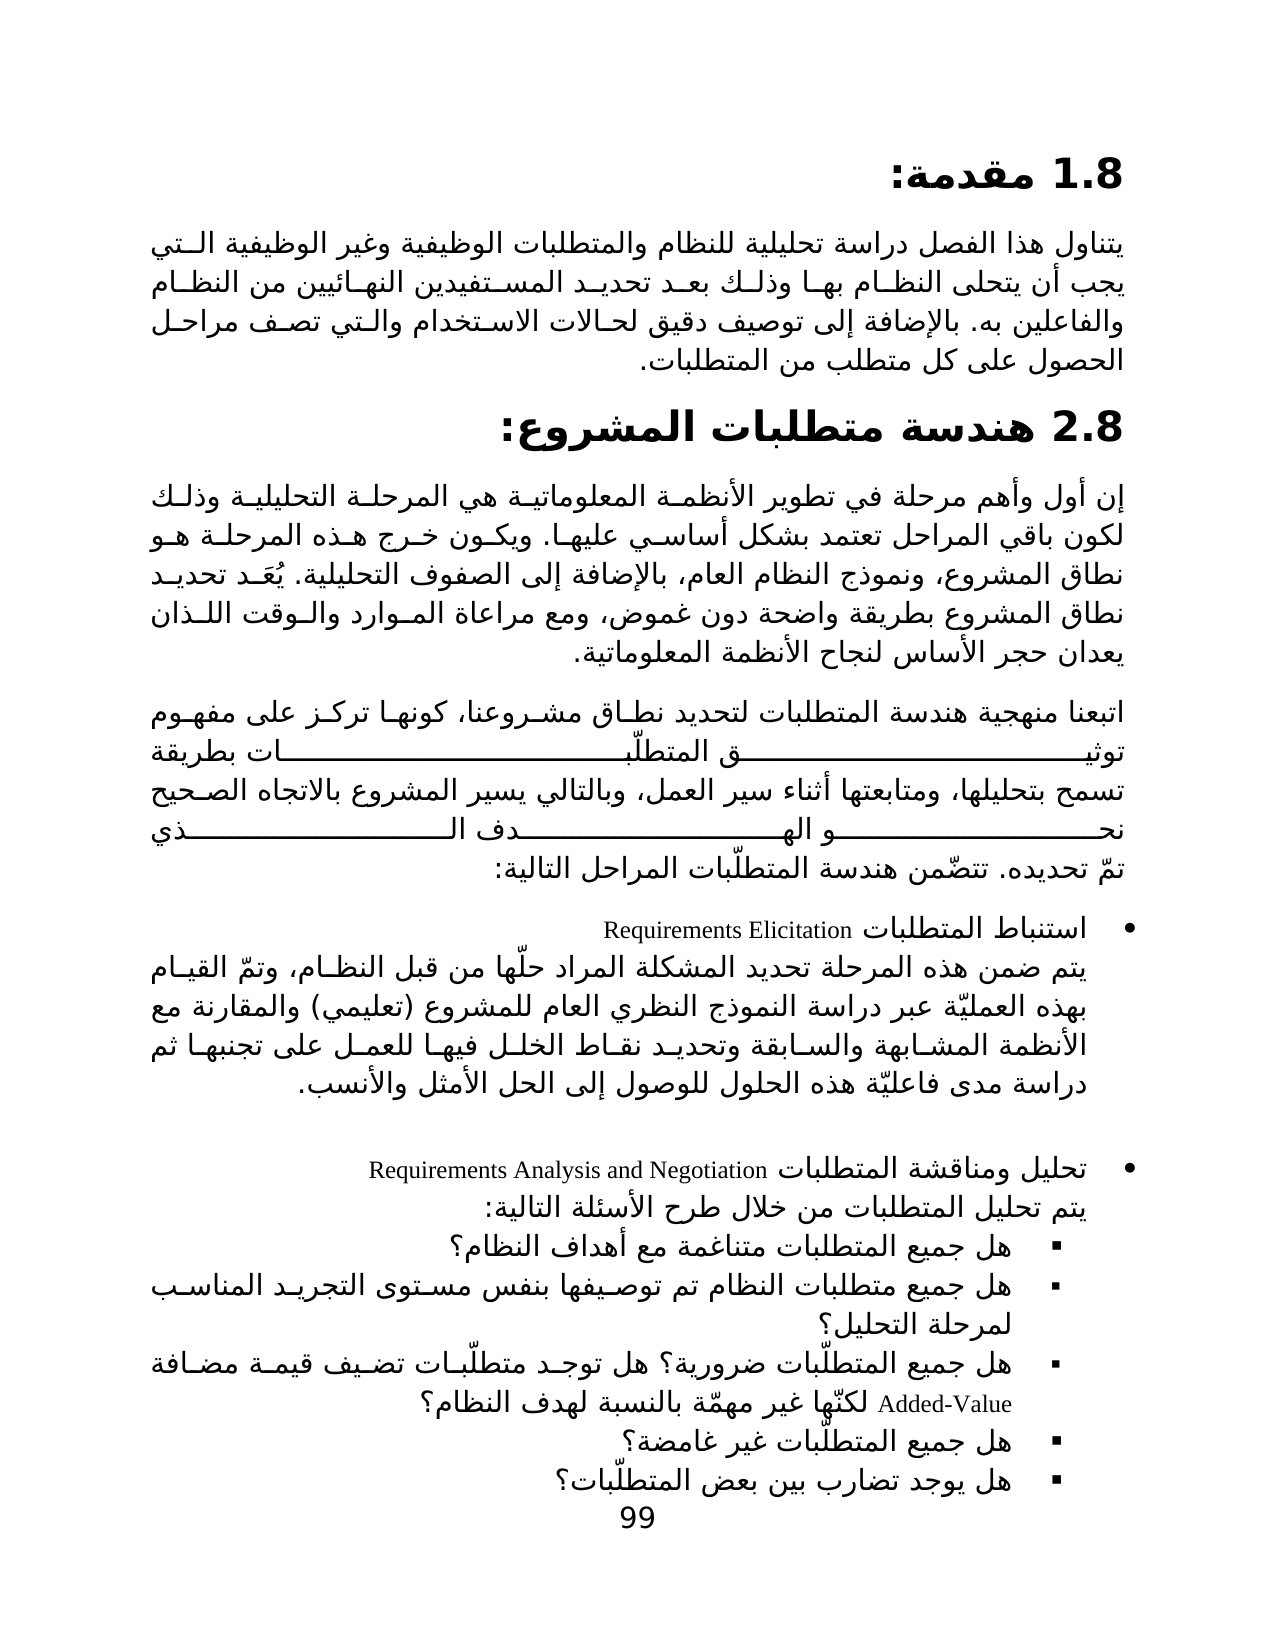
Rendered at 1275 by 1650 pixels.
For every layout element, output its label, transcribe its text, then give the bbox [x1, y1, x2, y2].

subtitle 1.8 مقدمة: [150, 150, 1125, 198]
list يتم تحليل المتطلبات من خلال طرح الأسئلة التالية: [150, 1190, 1087, 1224]
list يتم ضمن هذه المرحلة تحديد المشكلة المراد حلّها من قبل النظام، وتمّ القيام بهذه العمليّة عبر دراسة النموذج النظري العام للمشروع (تعليمي) والمقارنة مع الأنظمة المشابهة والسابقة وتحديد نقاط الخلل فيها للعمل على تجنبها ثم دراسة مدى فاعليّة هذه الحلول للوصول إلى الحل الأمثل والأنسب. [150, 950, 1087, 1101]
subtitle 2.8 هندسة متطلبات المشروع: [150, 403, 1125, 452]
list هل جميع متطلبات النظام تم توصيفها بنفس مستوى التجريد المناسب لمرحلة التحليل؟ [150, 1268, 1050, 1341]
list هل جميع المتطلّبات غير غامضة؟ [150, 1424, 1050, 1458]
list استنباط المتطلبات Requirements Elicitation [150, 911, 1125, 945]
text إن أول وأهم مرحلة في تطوير الأنظمة المعلوماتية هي المرحلة التحليلية وذلك لكون باقي المراحل تعتمد بشكل أساسي عليها. ويكون خرج هذه المرحلة هو نطاق المشروع، ونموذج النظام العام، بالإضافة إلى الصفوف التحليلية. يُعَد تحديد نطاق المشروع بطريقة واضحة دون غموض، ومع مراعاة الموارد والوقت اللذان يعدان حجر الأساس لنجاح الأنظمة المعلوماتية. [150, 480, 1125, 669]
list تحليل ومناقشة المتطلبات Requirements Analysis and Negotiation [150, 1151, 1125, 1185]
list هل جميع المتطلبات متناغمة مع أهداف النظام؟ [150, 1229, 1050, 1263]
text اتبعنا منهجية هندسة المتطلبات لتحديد نطاق مشروعنا، كونها تركز على مفهوم توثيق المتطلّبات بطريقة تسمح بتحليلها، ومتابعتها أثناء سير العمل، وبالتالي يسير المشروع بالاتجاه الصحيح نحو الهدف الذي تمّ تحديده. تتضّمن هندسة المتطلّبات المراحل التالية: [150, 695, 1125, 885]
text يتناول هذا الفصل دراسة تحليلية للنظام والمتطلبات الوظيفية وغير الوظيفية التي يجب أن يتحلى النظام بها وذلك بعد تحديد المستفيدين النهائيين من النظام والفاعلين به. بالإضافة إلى توصيف دقيق لحالات الاستخدام والتي تصف مراحل الحصول على كل متطلب من المتطلبات. [150, 227, 1125, 377]
list هل يوجد تضارب بين بعض المتطلّبات؟ [150, 1463, 1050, 1497]
list هل جميع المتطلّبات ضرورية؟ هل توجد متطلّبات تضيف قيمة مضافة Added-Value لكنّها غير مهمّة بالنسبة لهدف النظام؟ [150, 1346, 1050, 1419]
